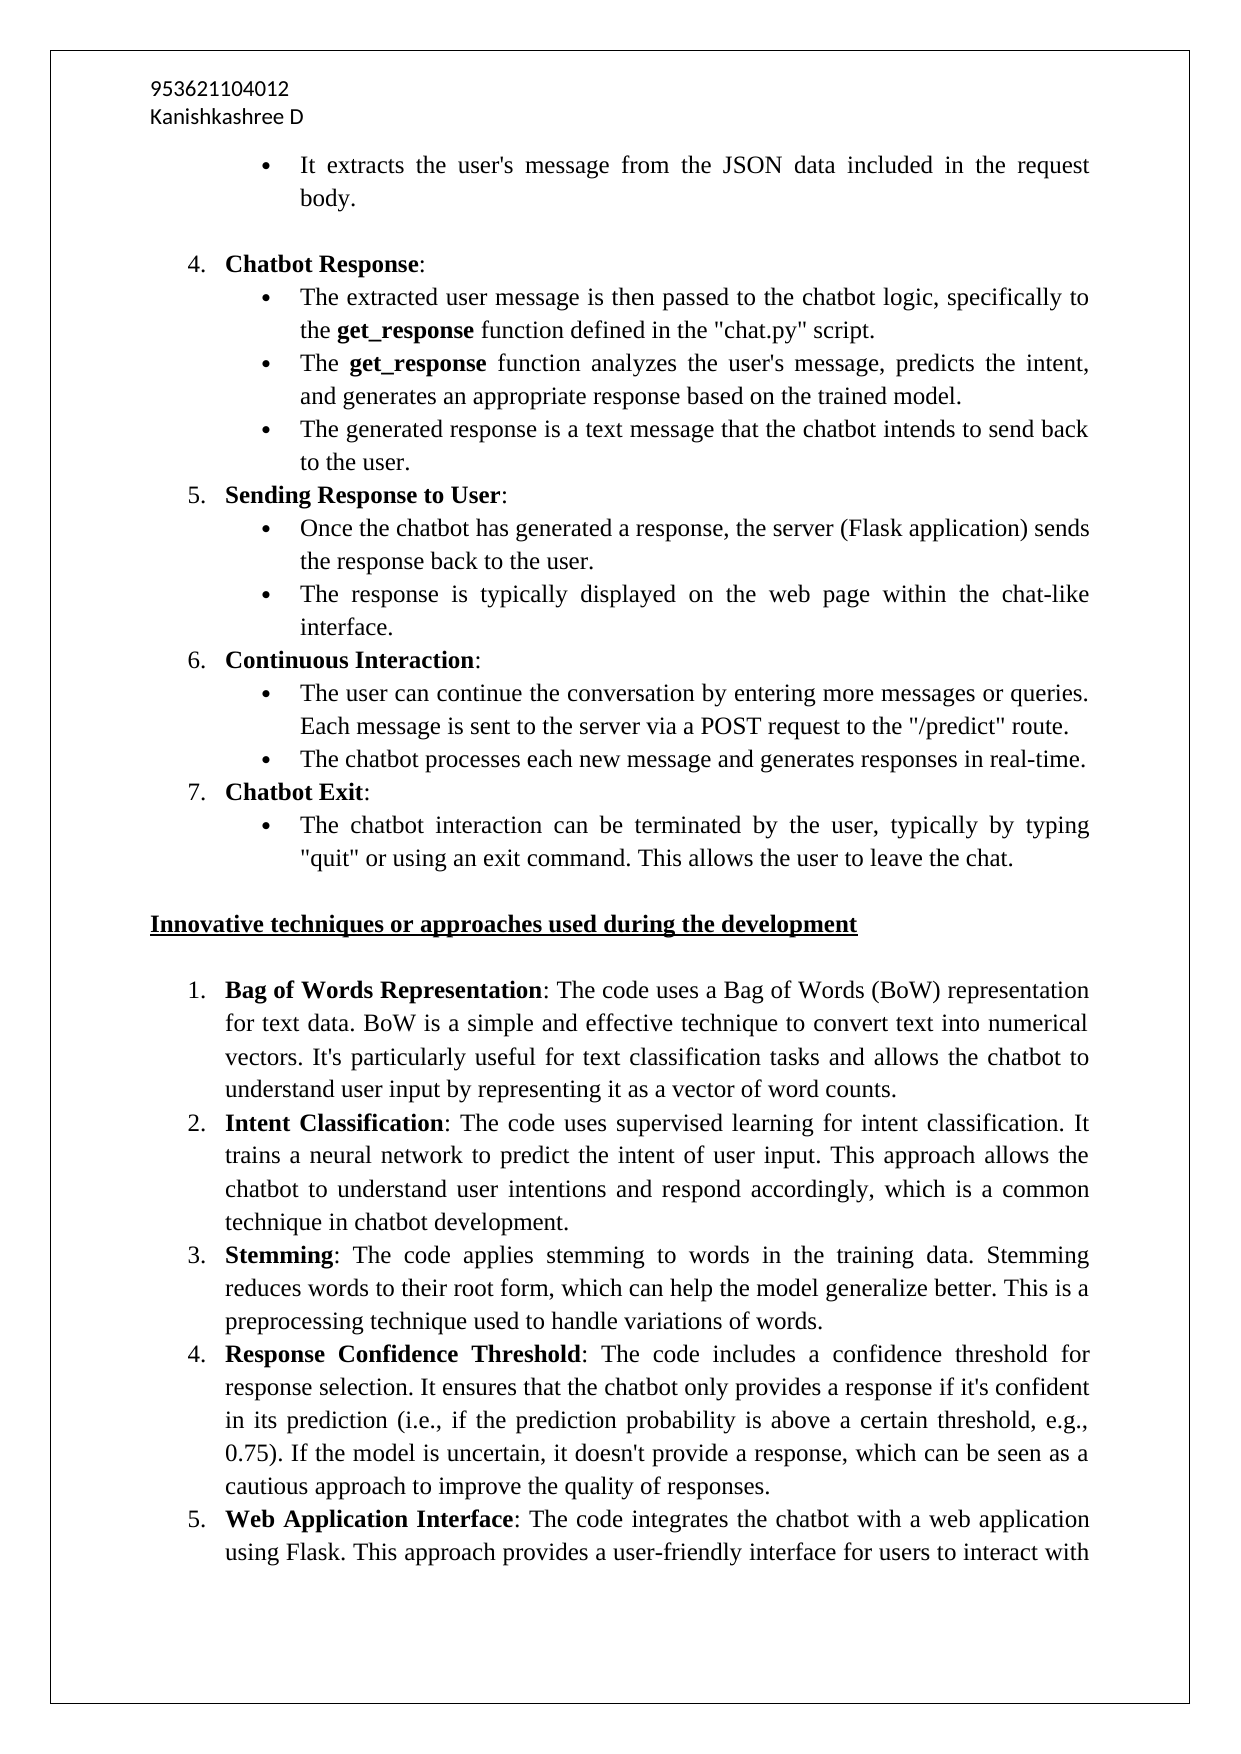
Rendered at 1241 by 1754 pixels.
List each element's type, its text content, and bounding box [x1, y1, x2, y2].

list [187, 1504, 1090, 1566]
list The response is typically displayed on the web page within the chat-like interface. [262, 579, 1090, 641]
list Sending Response to User: [187, 480, 1090, 509]
list Response Confidence Threshold: The code includes a confidence threshold for response selection. It ensures that the chatbot only provides a response if it's confident in its prediction (i.e., if the prediction probability is above a certain threshold, e.g., 0.75). If the model is uncertain, it doesn't provide a response, which can be seen as a cautious approach to improve the quality of responses. [187, 1339, 1090, 1499]
list The user can continue the conversation by entering more messages or queries. Each message is sent to the server via a POST request to the "/predict" route. [262, 678, 1090, 740]
list Intent Classification: The code uses supervised learning for intent classification. It trains a neural network to predict the intent of user input. This approach allows the chatbot to understand user intentions and respond accordingly, which is a common technique in chatbot development. [187, 1108, 1090, 1235]
list The generated response is a text message that the chatbot intends to send back to the user. [262, 414, 1090, 476]
list The chatbot processes each new message and generates responses in real-time. [262, 744, 1090, 773]
list Chatbot Exit: [187, 777, 1090, 806]
list It extracts the user's message from the JSON data included in the request body. [262, 150, 1090, 212]
list Continuous Interaction: [187, 645, 1090, 674]
list Bag of Words Representation: The code uses a Bag of Words (BoW) representation for text data. BoW is a simple and effective technique to convert text into numerical vectors. It's particularly useful for text classification tasks and allows the chatbot to understand user input by representing it as a vector of word counts. [187, 976, 1090, 1103]
text Innovative techniques or approaches used during the development [150, 909, 1090, 938]
list Chatbot Response: [187, 249, 1090, 278]
list The get_response function analyzes the user's message, predicts the intent, and generates an appropriate response based on the trained model. [262, 348, 1090, 410]
list The chatbot interaction can be terminated by the user, typically by typing "quit" or using an exit command. This allows the user to leave the chat. [262, 810, 1090, 872]
list The extracted user message is then passed to the chatbot logic, specifically to the get_response function defined in the "chat.py" script. [262, 282, 1090, 344]
list Once the chatbot has generated a response, the server (Flask application) sends the response back to the user. [262, 513, 1090, 575]
list Stemming: The code applies stemming to words in the training data. Stemming reduces words to their root form, which can help the model generalize better. This is a preprocessing technique used to handle variations of words. [187, 1240, 1090, 1334]
